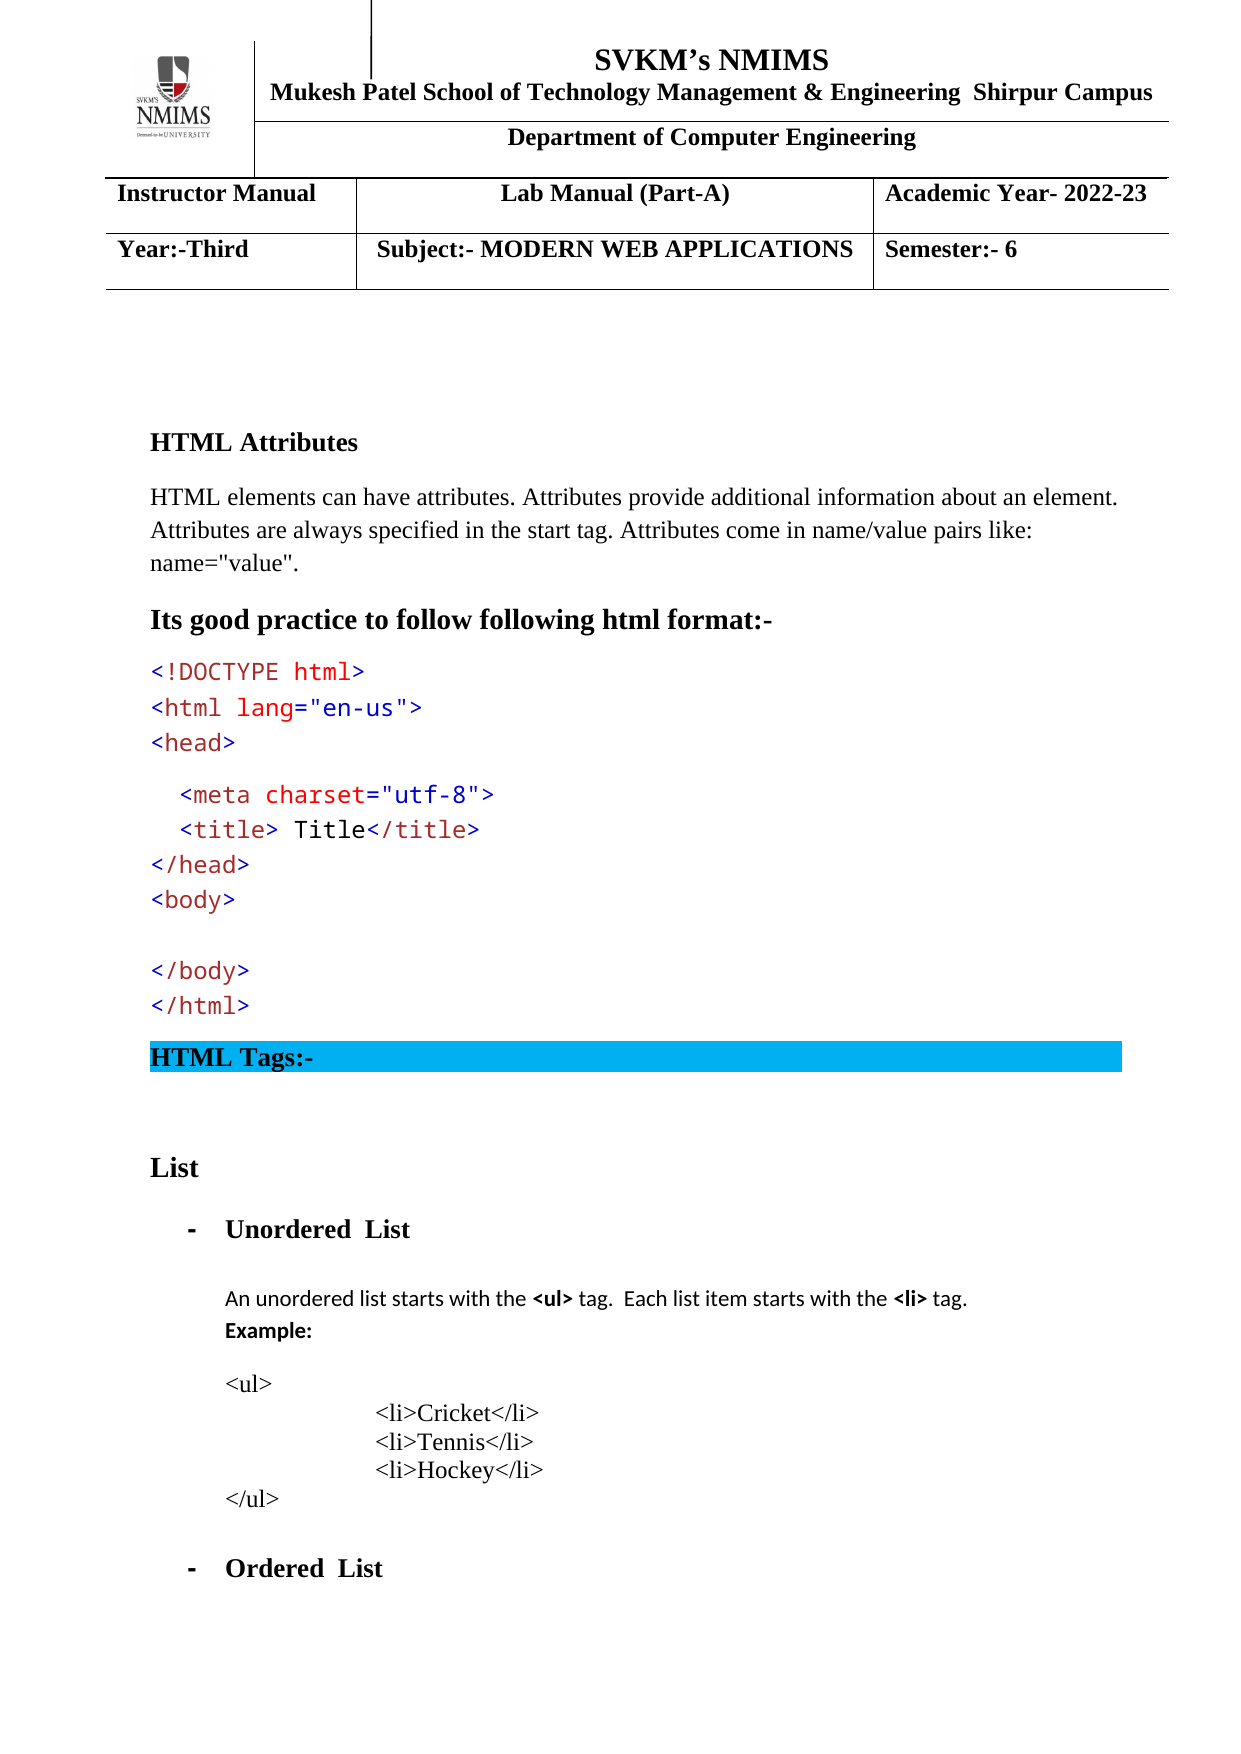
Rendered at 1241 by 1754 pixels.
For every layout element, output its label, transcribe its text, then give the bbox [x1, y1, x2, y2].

text <!DOCTYPE html> <html lang="en-us"> <head> [150, 655, 1122, 758]
list Ordered List [187, 1549, 1122, 1586]
text <ul> <li>Cricket</li> <li>Tennis</li> <li>Hockey</li> </ul> [225, 1369, 1122, 1513]
list An unordered list starts with the <ul> tag. Each list item starts with the <li> tag. [225, 1284, 1122, 1312]
text HTML Tags:- [150, 1041, 1122, 1072]
list Unordered List [187, 1209, 1122, 1246]
text HTML Attributes [150, 426, 1122, 457]
picture [129, 56, 214, 138]
list Example: [225, 1316, 1122, 1344]
text <meta charset="utf-8"> <title> Title</title> </head> <body> </body> </html> [150, 777, 1122, 1021]
text Its good practice to follow following html format:- [150, 602, 1122, 636]
text HTML elements can have attributes. Attributes provide additional information about an element. Attributes are always specified in the start tag. Attributes come in name/value pairs like: name="value". [150, 482, 1122, 577]
text List [150, 1150, 1122, 1184]
